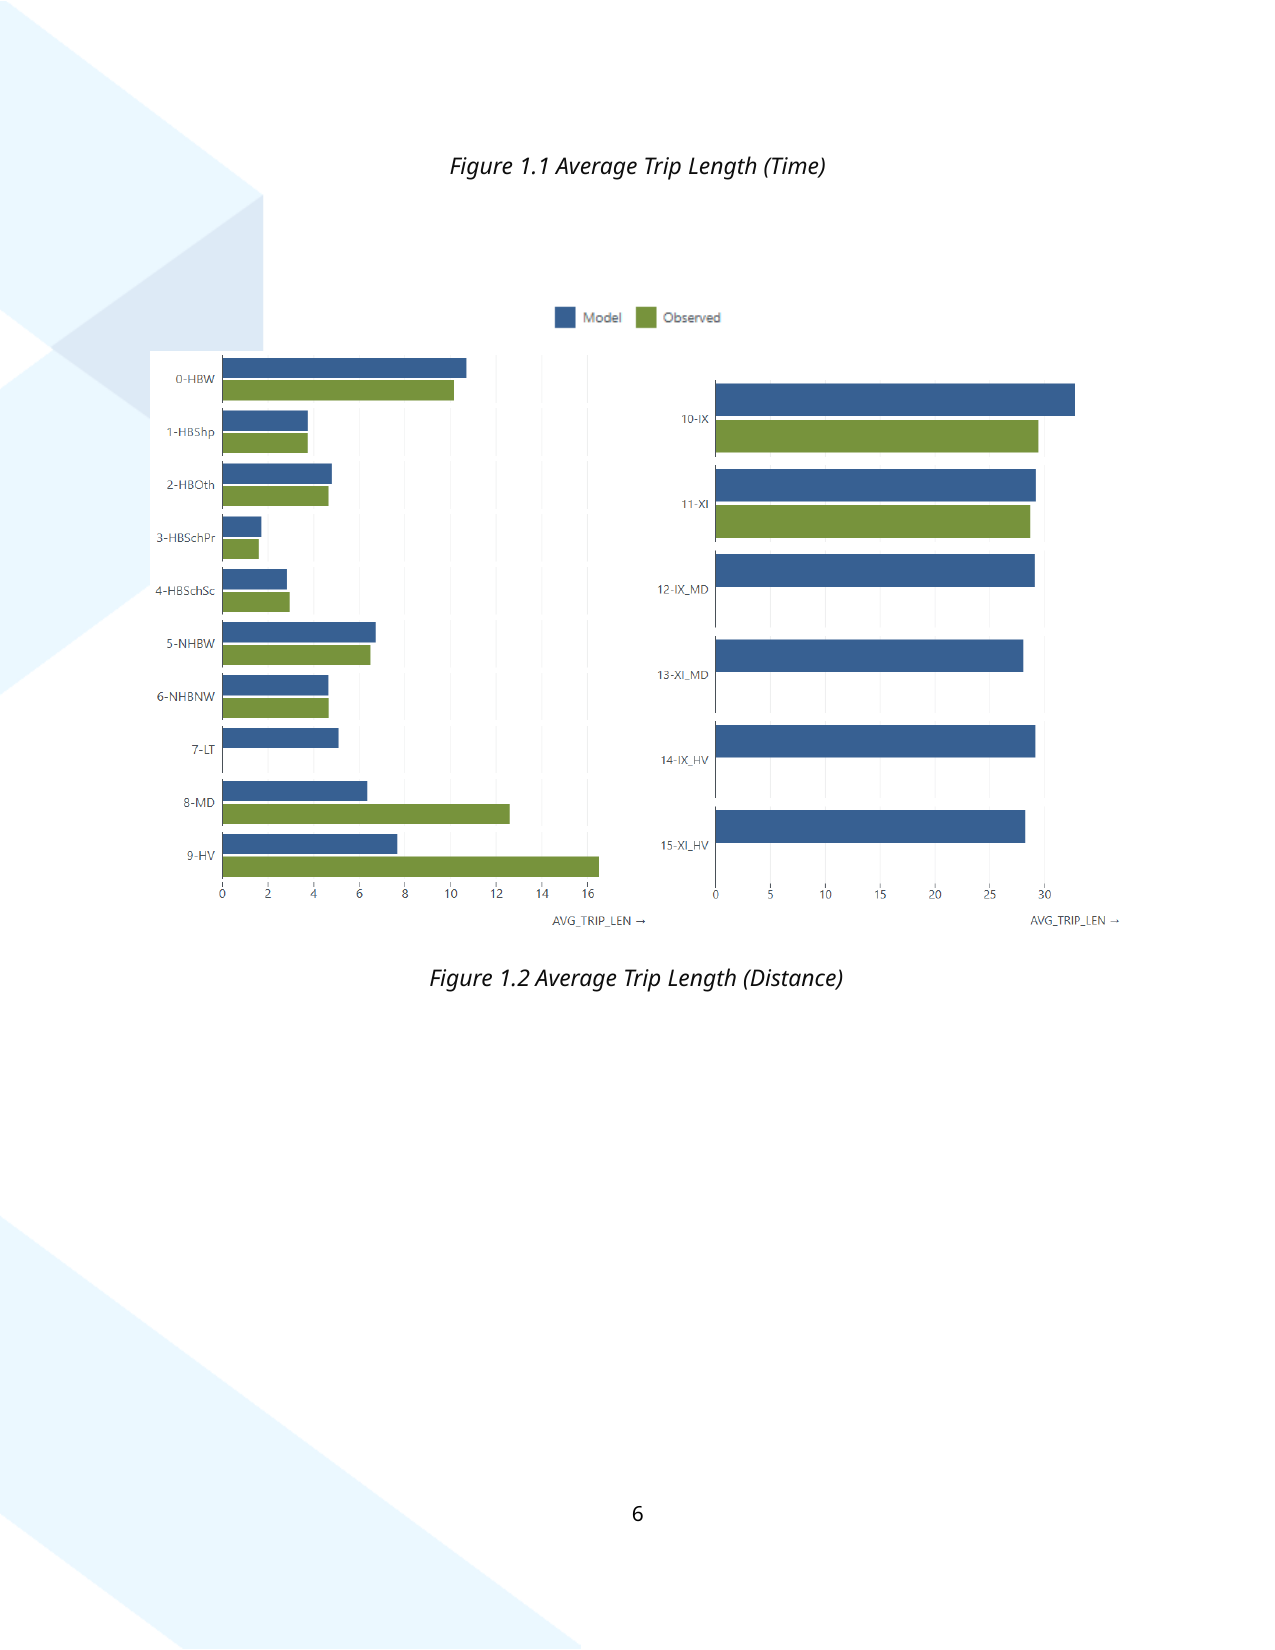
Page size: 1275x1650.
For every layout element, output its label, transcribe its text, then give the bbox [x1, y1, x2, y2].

picture [551, 300, 724, 331]
picture [651, 375, 1122, 927]
picture [150, 351, 646, 927]
